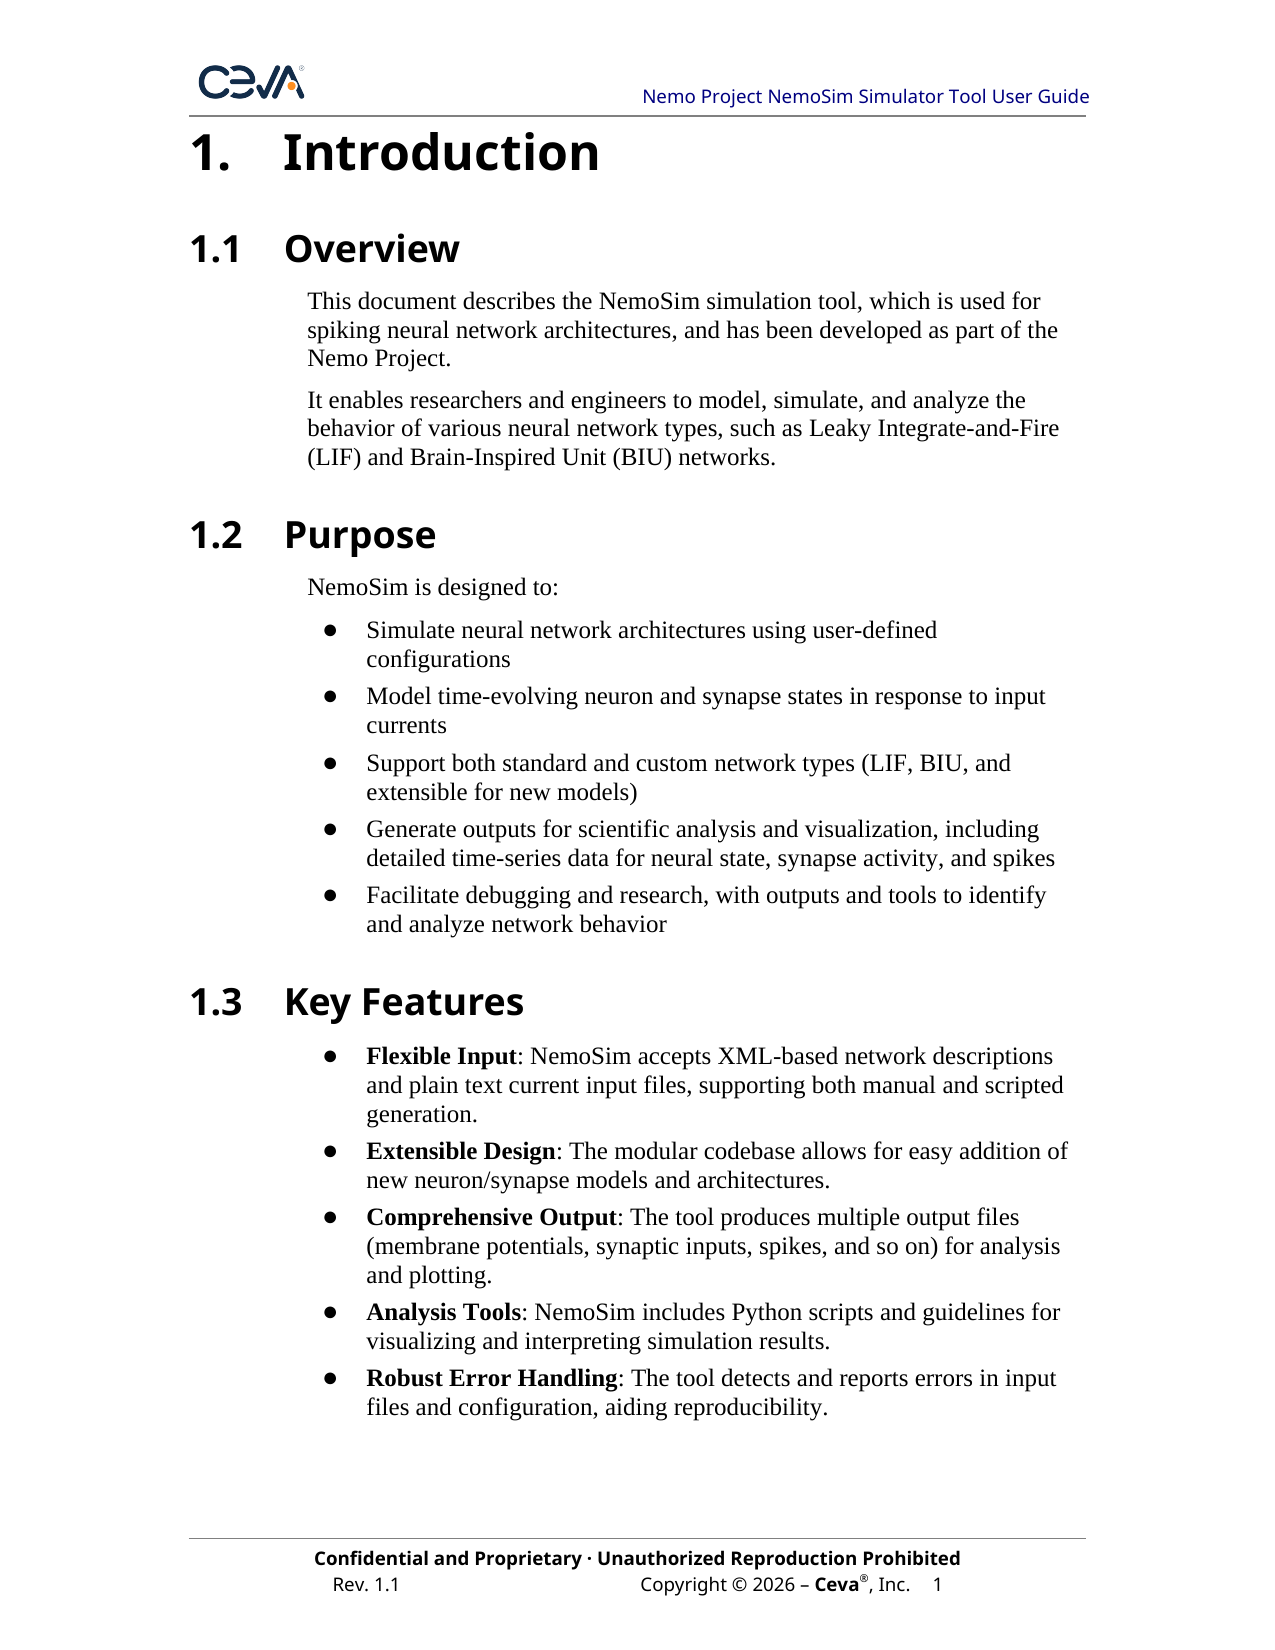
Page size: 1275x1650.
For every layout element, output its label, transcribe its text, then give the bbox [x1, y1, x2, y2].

text Comprehensive Output: The tool produces multiple output files (membrane potentials, synaptic inputs, spikes, and so on) for analysis and plotting. [322, 1200, 1086, 1288]
text Extensible Design: The modular codebase allows for easy addition of new neuron/synapse models and architectures. [322, 1134, 1086, 1194]
text Facilitate debugging and research, with outputs and tools to identify and analyze network behavior [322, 878, 1086, 938]
subtitle Purpose [189, 508, 1086, 559]
subtitle Introduction [189, 117, 1086, 185]
text Model time-evolving neuron and synapse states in response to input currents [322, 679, 1086, 739]
picture [188, 59, 315, 104]
subtitle Key Features [189, 975, 1086, 1026]
text Robust Error Handling: The tool detects and reports errors in input files and configuration, aiding reproducibility. [322, 1361, 1086, 1421]
subtitle Overview [189, 222, 1086, 273]
text NemoSim is designed to: [307, 572, 1086, 601]
text This document describes the NemoSim simulation tool, which is used for spiking neural network architectures, and has been developed as part of the Nemo Project. [307, 286, 1086, 372]
text Simulate neural network architectures using user-defined configurations [322, 613, 1086, 673]
text Flexible Input: NemoSim accepts XML-based network descriptions and plain text current input files, supporting both manual and scripted generation. [322, 1039, 1086, 1127]
text Analysis Tools: NemoSim includes Python scripts and guidelines for visualizing and interpreting simulation results. [322, 1295, 1086, 1355]
text It enables researchers and engineers to model, simulate, and analyze the behavior of various neural network types, such as Leaky Integrate-and-Fire (LIF) and Brain-Inspired Unit (BIU) networks. [307, 385, 1086, 471]
text Support both standard and custom network types (LIF, BIU, and extensible for new models) [322, 746, 1086, 806]
text Generate outputs for scientific analysis and visualization, including detailed time-series data for neural state, synapse activity, and spikes [322, 812, 1086, 872]
